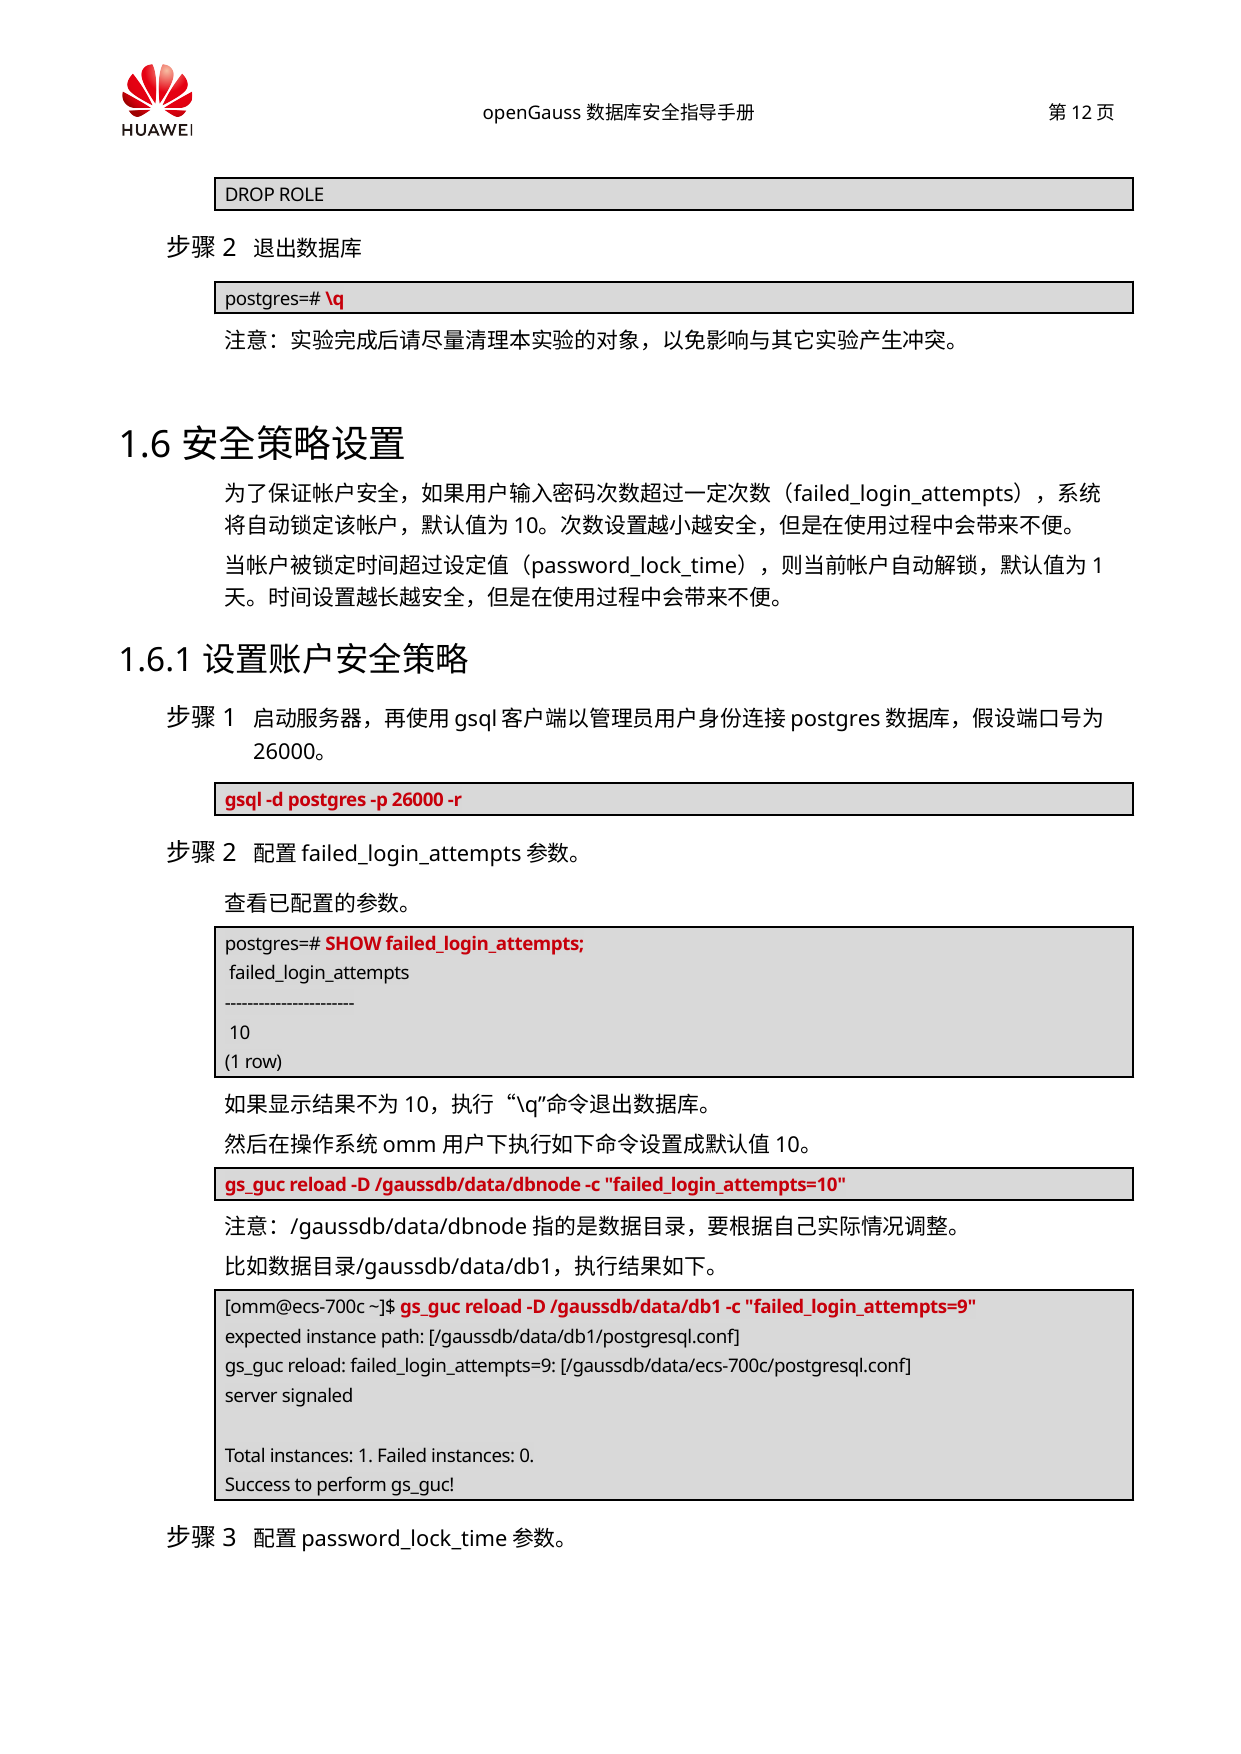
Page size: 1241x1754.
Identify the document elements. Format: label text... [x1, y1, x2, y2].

text ----------------------- [216, 985, 1132, 1015]
text gs_guc reload -D /gaussdb/data/dbnode -c "failed_login_attempts=10" [216, 1169, 1132, 1199]
text 然后在操作系统 omm 用户下执行如下命令设置成默认值10。 [224, 1127, 1122, 1158]
text gsql -d postgres -p 26000 -r [216, 784, 1132, 814]
text 比如数据目录/gaussdb/data/db1，执行结果如下。 [224, 1249, 1122, 1281]
subtitle 设置账户安全策略 [118, 632, 1122, 681]
text gs_guc reload: failed_login_attempts=9: [/gaussdb/data/ecs-700c/postgresql.conf] [216, 1349, 1132, 1378]
text 10 [216, 1015, 1132, 1044]
text 配置failed_login_attempts参数。 [236, 833, 1122, 869]
text DROP ROLE [216, 179, 1132, 209]
text failed_login_attempts [216, 955, 1132, 985]
text 查看已配置的参数。 [224, 886, 1122, 917]
text 为了保证帐户安全，如果用户输入密码次数超过一定次数（failed_login_attempts），系统将自动锁定该帐户，默认值为10。次数设置越小越安全，但是在使用过程中会带来不便。 [224, 476, 1122, 540]
text 如果显示结果不为10，执行“\q”命令退出数据库。 [224, 1087, 1122, 1118]
text postgres=# \q [216, 283, 1132, 312]
text Success to perform gs_guc! [216, 1467, 1132, 1499]
text server signaled [216, 1378, 1132, 1408]
text postgres=# SHOW failed_login_attempts; [216, 928, 1132, 955]
text 配置password_lock_time参数。 [236, 1518, 1122, 1554]
text 注意：/gaussdb/data/dbnode 指的是数据目录，要根据自己实际情况调整。 [224, 1209, 1122, 1241]
text Total instances: 1. Failed instances: 0. [216, 1438, 1132, 1467]
picture [122, 64, 193, 136]
text (1 row) [216, 1044, 1132, 1076]
text expected instance path: [/gaussdb/data/db1/postgresql.conf] [216, 1319, 1132, 1349]
text 注意：实验完成后请尽量清理本实验的对象，以免影响与其它实验产生冲突。 [224, 323, 1122, 354]
text 当帐户被锁定时间超过设定值（password_lock_time），则当前帐户自动解锁，默认值为1天。时间设置越长越安全，但是在使用过程中会带来不便。 [224, 548, 1122, 612]
subtitle 安全策略设置 [118, 417, 1122, 468]
text 启动服务器，再使用gsql客户端以管理员用户身份连接postgres数据库，假设端口号为26000。 [236, 698, 1122, 766]
text [omm@ecs-700c ~]$ gs_guc reload -D /gaussdb/data/db1 -c "failed_login_attempts=9" [216, 1291, 1132, 1319]
text 退出数据库 [236, 228, 1122, 264]
